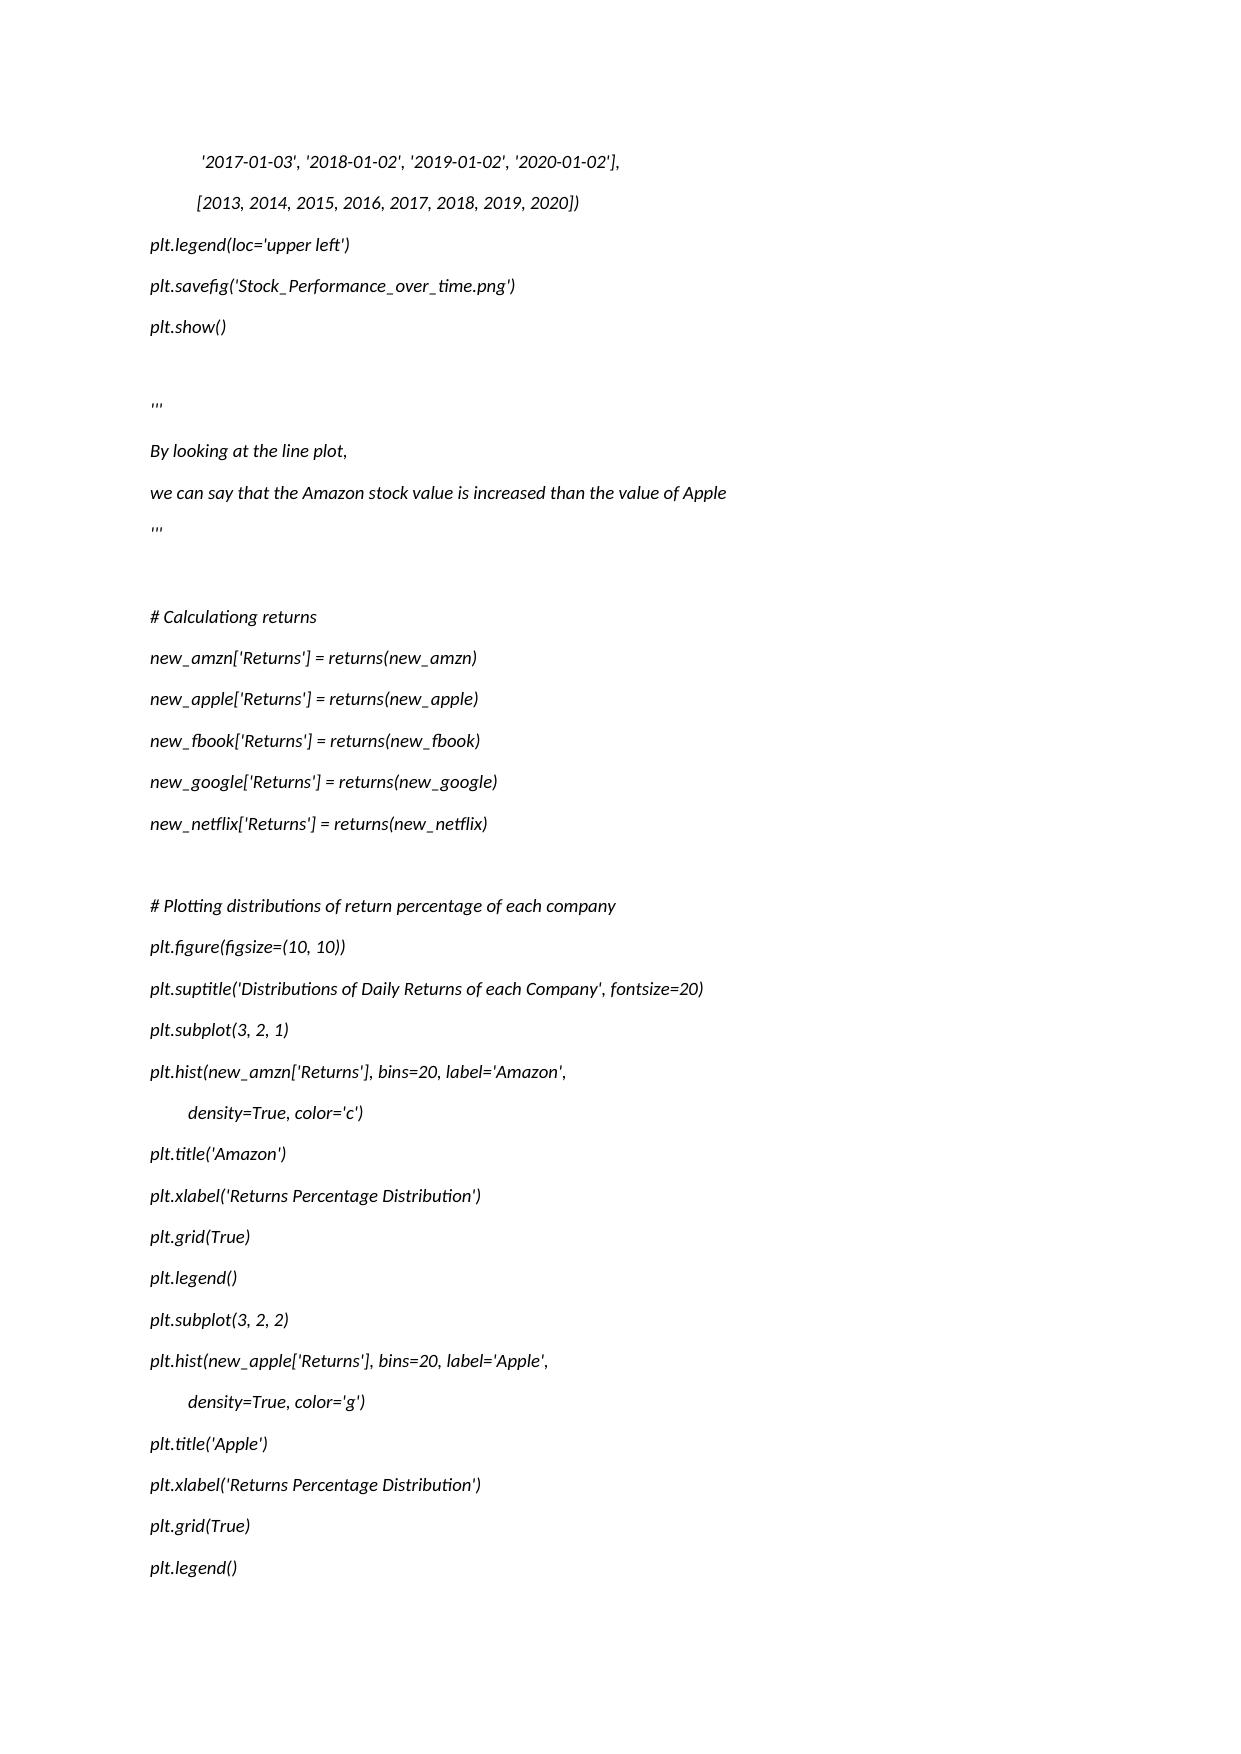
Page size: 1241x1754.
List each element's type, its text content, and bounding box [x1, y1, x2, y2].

text plt.subplot(3, 2, 1) [150, 1018, 1090, 1041]
text density=True, color='c') [150, 1101, 1090, 1124]
text plt.hist(new_amzn['Returns'], bins=20, label='Amazon', [150, 1060, 1090, 1083]
text new_apple['Returns'] = returns(new_apple) [150, 688, 1090, 711]
text plt.suptitle('Distributions of Daily Returns of each Company', fontsize=20) [150, 977, 1090, 1000]
text plt.hist(new_apple['Returns'], bins=20, label='Apple', [150, 1349, 1090, 1372]
text plt.title('Apple') [150, 1432, 1090, 1455]
text By looking at the line plot, [150, 439, 1090, 462]
text plt.figure(figsize=(10, 10)) [150, 936, 1090, 959]
text new_amzn['Returns'] = returns(new_amzn) [150, 646, 1090, 669]
text plt.legend(loc='upper left') [150, 233, 1090, 256]
text ''' [150, 522, 1090, 545]
text '2017-01-03', '2018-01-02', '2019-01-02', '2020-01-02'], [150, 150, 1090, 173]
text [2013, 2014, 2015, 2016, 2017, 2018, 2019, 2020]) [150, 191, 1090, 214]
text # Calculationg returns [150, 605, 1090, 628]
text density=True, color='g') [150, 1391, 1090, 1413]
text plt.grid(True) [150, 1515, 1090, 1538]
text ''' [150, 398, 1090, 421]
text new_netflix['Returns'] = returns(new_netflix) [150, 812, 1090, 834]
text we can say that the Amazon stock value is increased than the value of Apple [150, 481, 1090, 504]
text plt.xlabel('Returns Percentage Distribution') [150, 1184, 1090, 1207]
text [150, 1473, 1090, 1496]
text plt.legend() [150, 1267, 1090, 1289]
text new_google['Returns'] = returns(new_google) [150, 770, 1090, 793]
text plt.grid(True) [150, 1225, 1090, 1248]
text new_fbook['Returns'] = returns(new_fbook) [150, 729, 1090, 752]
text plt.savefig('Stock_Performance_over_time.png') [150, 274, 1090, 297]
text plt.show() [150, 315, 1090, 338]
text # Plotting distributions of return percentage of each company [150, 894, 1090, 917]
text plt.legend() [150, 1556, 1090, 1579]
text plt.subplot(3, 2, 2) [150, 1308, 1090, 1331]
text plt.title('Amazon') [150, 1142, 1090, 1165]
